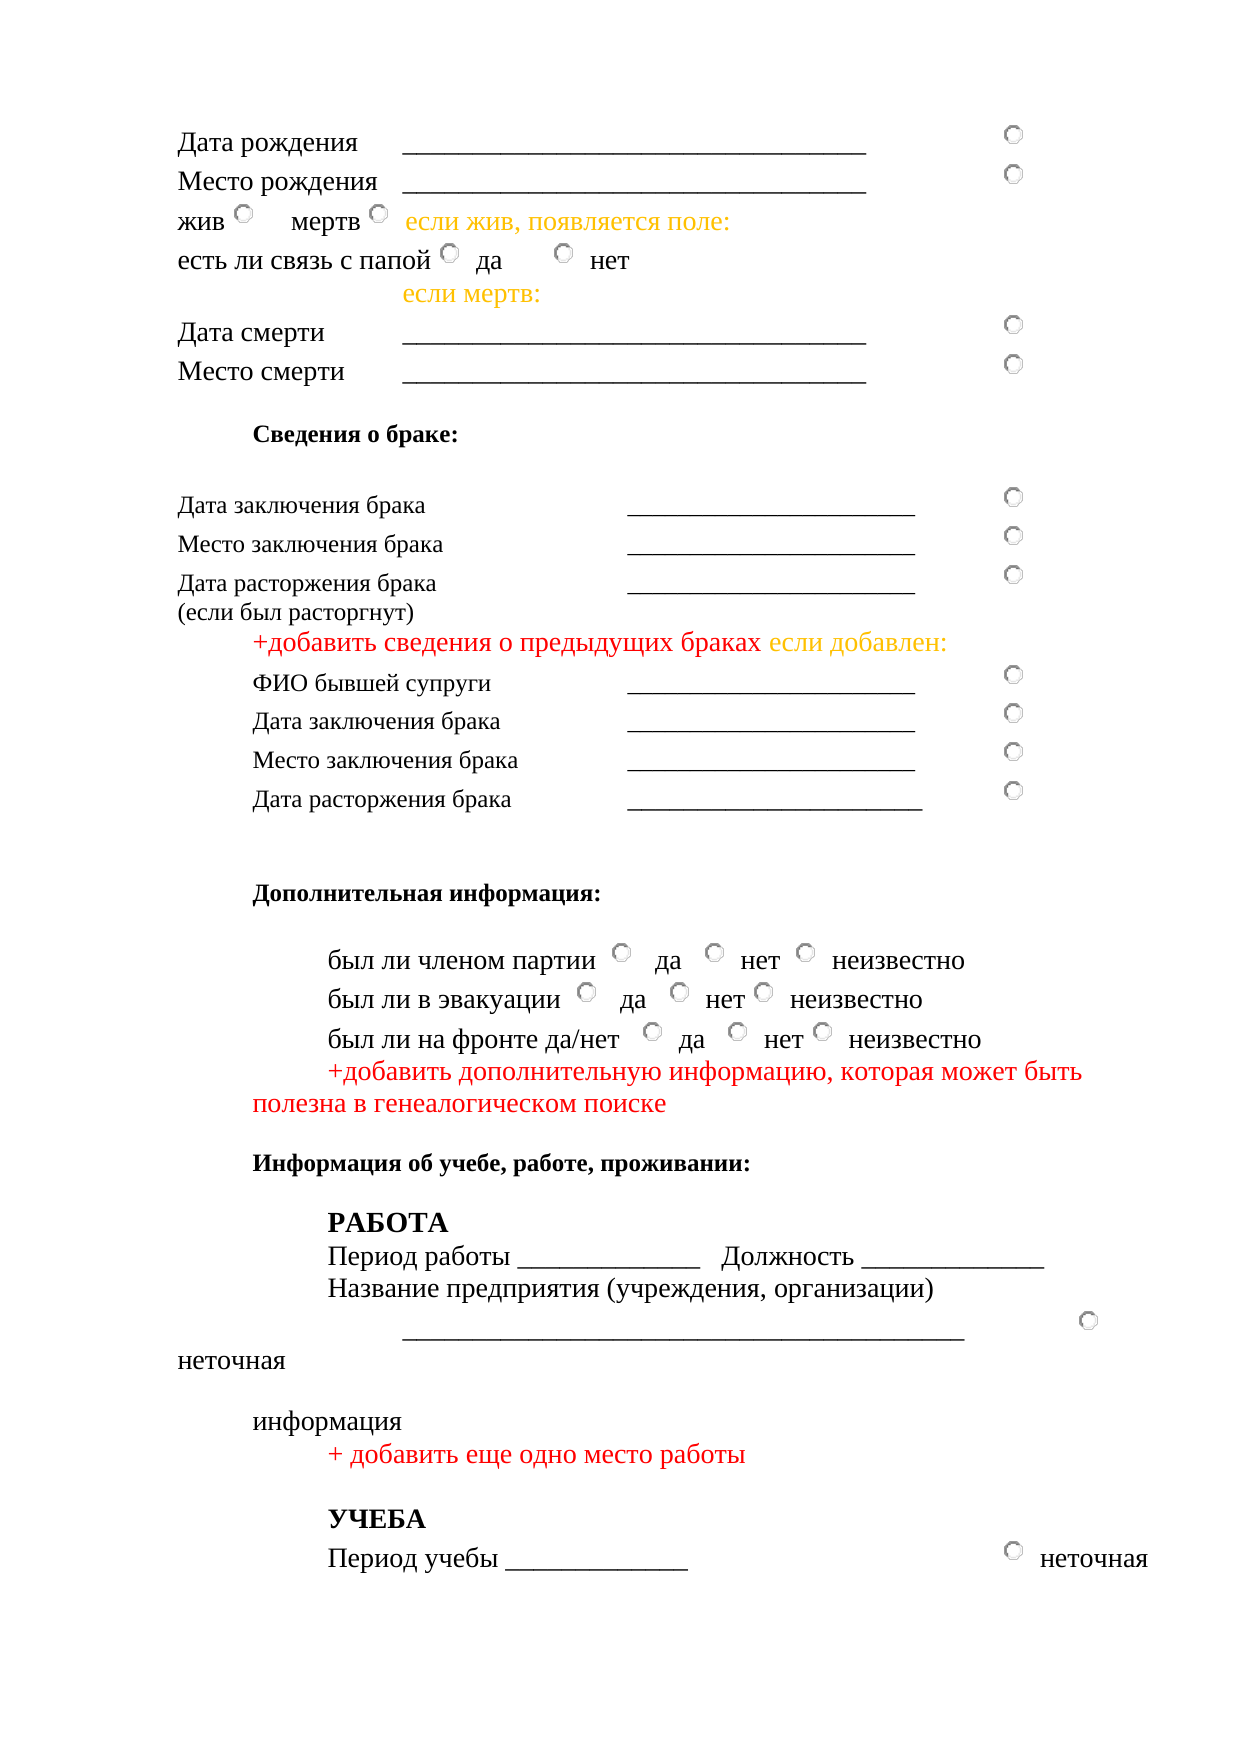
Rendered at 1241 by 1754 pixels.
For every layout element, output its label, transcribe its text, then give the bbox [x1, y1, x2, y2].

text Дата расторжения брака _____________________ [177, 774, 1152, 813]
text Дата смерти _________________________________ [177, 308, 1152, 347]
text ФИО бывшей супруги _______________________ [177, 658, 1152, 696]
text был ли членом партии да нет неизвестно [252, 936, 1152, 975]
text Место смерти _________________________________ [177, 347, 1152, 387]
text жив мертв если жив, появляется поле: [177, 197, 1152, 236]
text Место заключения брака _______________________ [177, 519, 1152, 558]
text + добавить еще одно место работы [177, 1437, 1152, 1469]
text Дата заключения брака _______________________ [177, 480, 1152, 519]
text Сведения о браке: [177, 419, 1152, 448]
text Название предприятия (учреждения, организации) ________________________________________ неточная [177, 1272, 1152, 1376]
text (если был расторгнут) [177, 597, 1152, 625]
text Место заключения брака _______________________ [177, 735, 1152, 774]
text есть ли связь с папой да нет [177, 236, 1152, 276]
text +добавить сведения о предыдущих браках если добавлен: [177, 625, 1152, 658]
text Дата заключения брака _______________________ [177, 696, 1152, 735]
text если мертв: [177, 276, 1152, 308]
text Дата расторжения брака _______________________ [177, 558, 1152, 597]
text Место рождения _________________________________ [177, 157, 1152, 197]
text Дата рождения _________________________________ [177, 118, 1152, 157]
text был ли в эвакуации да нет неизвестно [252, 975, 1152, 1015]
text Период работы _____________ Должность _____________ [177, 1239, 1152, 1272]
text был ли на фронте да/нет да нет неизвестно [252, 1015, 1152, 1054]
text +добавить дополнительную информацию, которая может быть полезна в генеалогическом поиске [252, 1054, 1152, 1119]
text Период учебы _____________ неточная [177, 1534, 1152, 1573]
text Дополнительная информация: [177, 878, 1152, 907]
text РАБОТА [177, 1206, 1152, 1239]
text УЧЕБА [177, 1502, 1152, 1534]
text информация [177, 1376, 1152, 1437]
text Информация об учебе, работе, проживании: [177, 1148, 1152, 1177]
